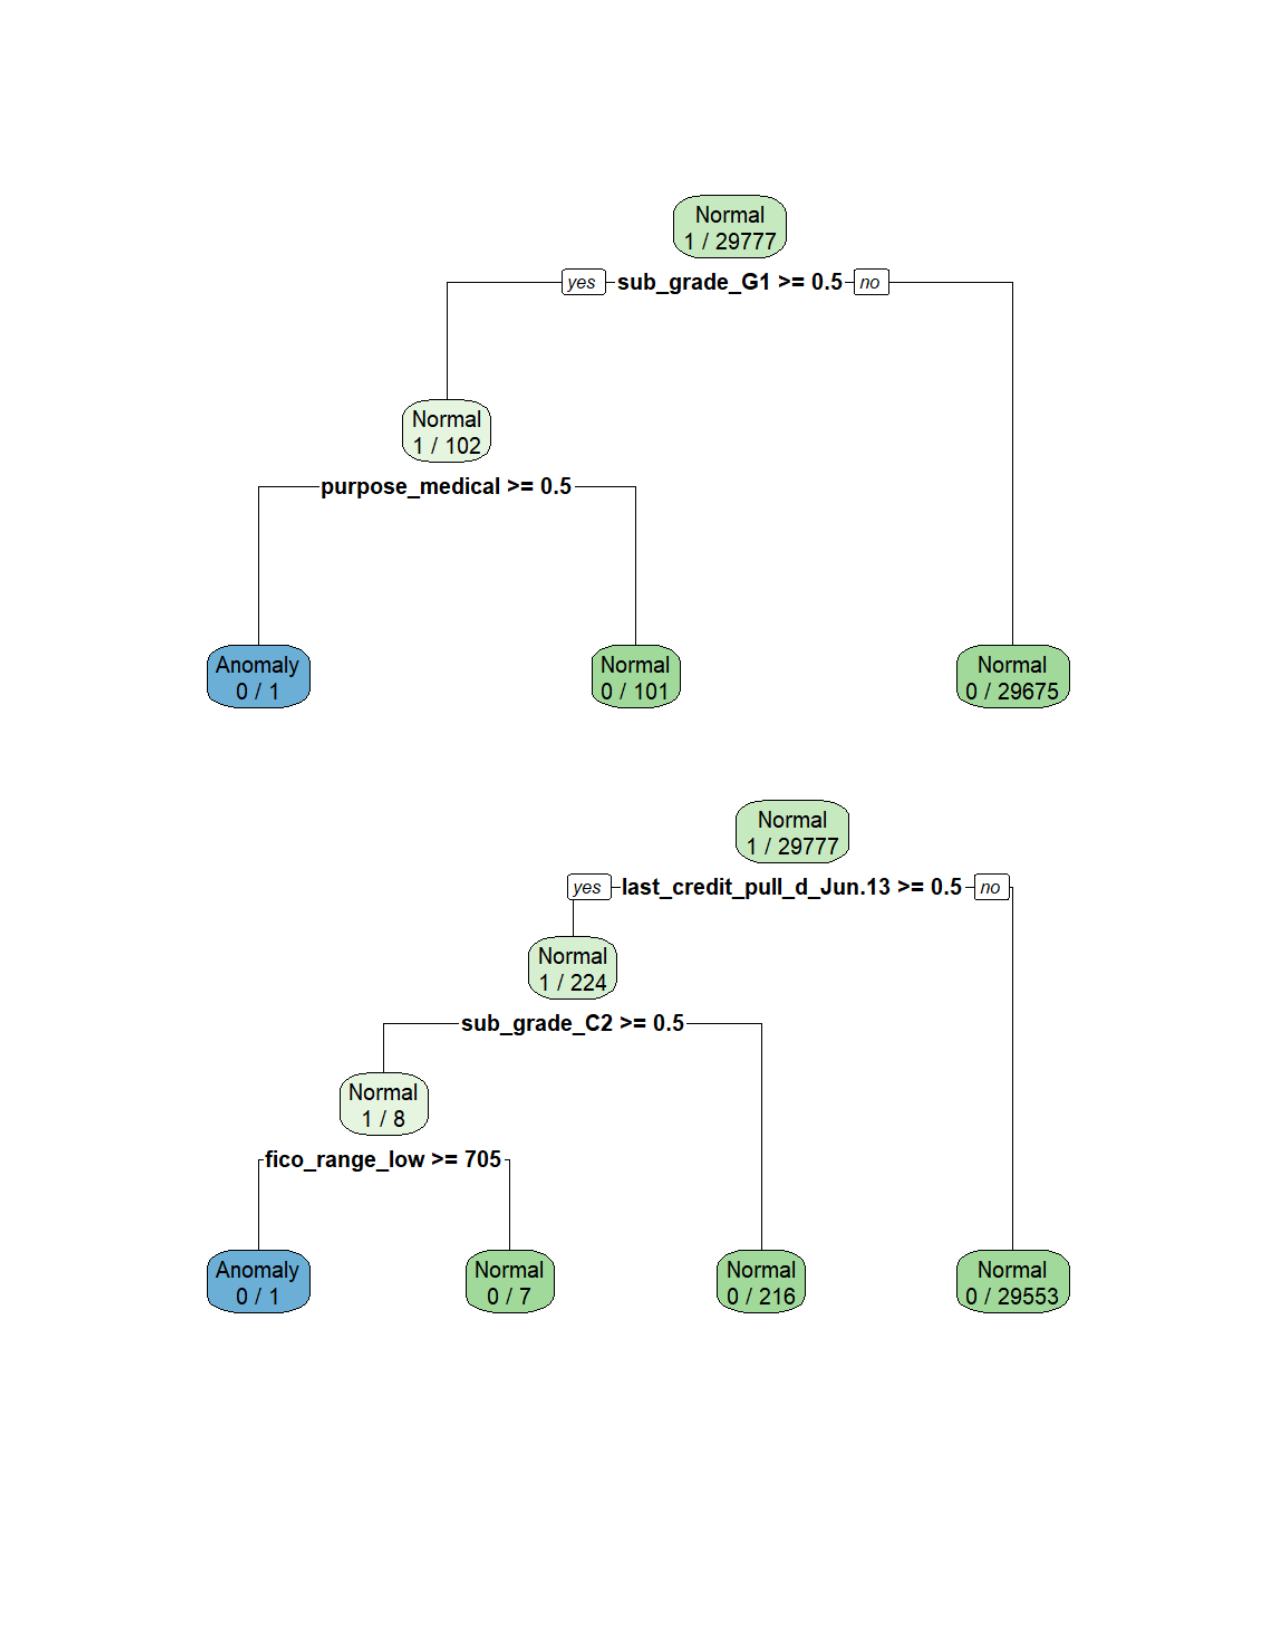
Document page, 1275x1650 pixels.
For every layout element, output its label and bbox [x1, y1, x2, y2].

picture [150, 150, 1125, 752]
picture [150, 754, 1125, 1357]
